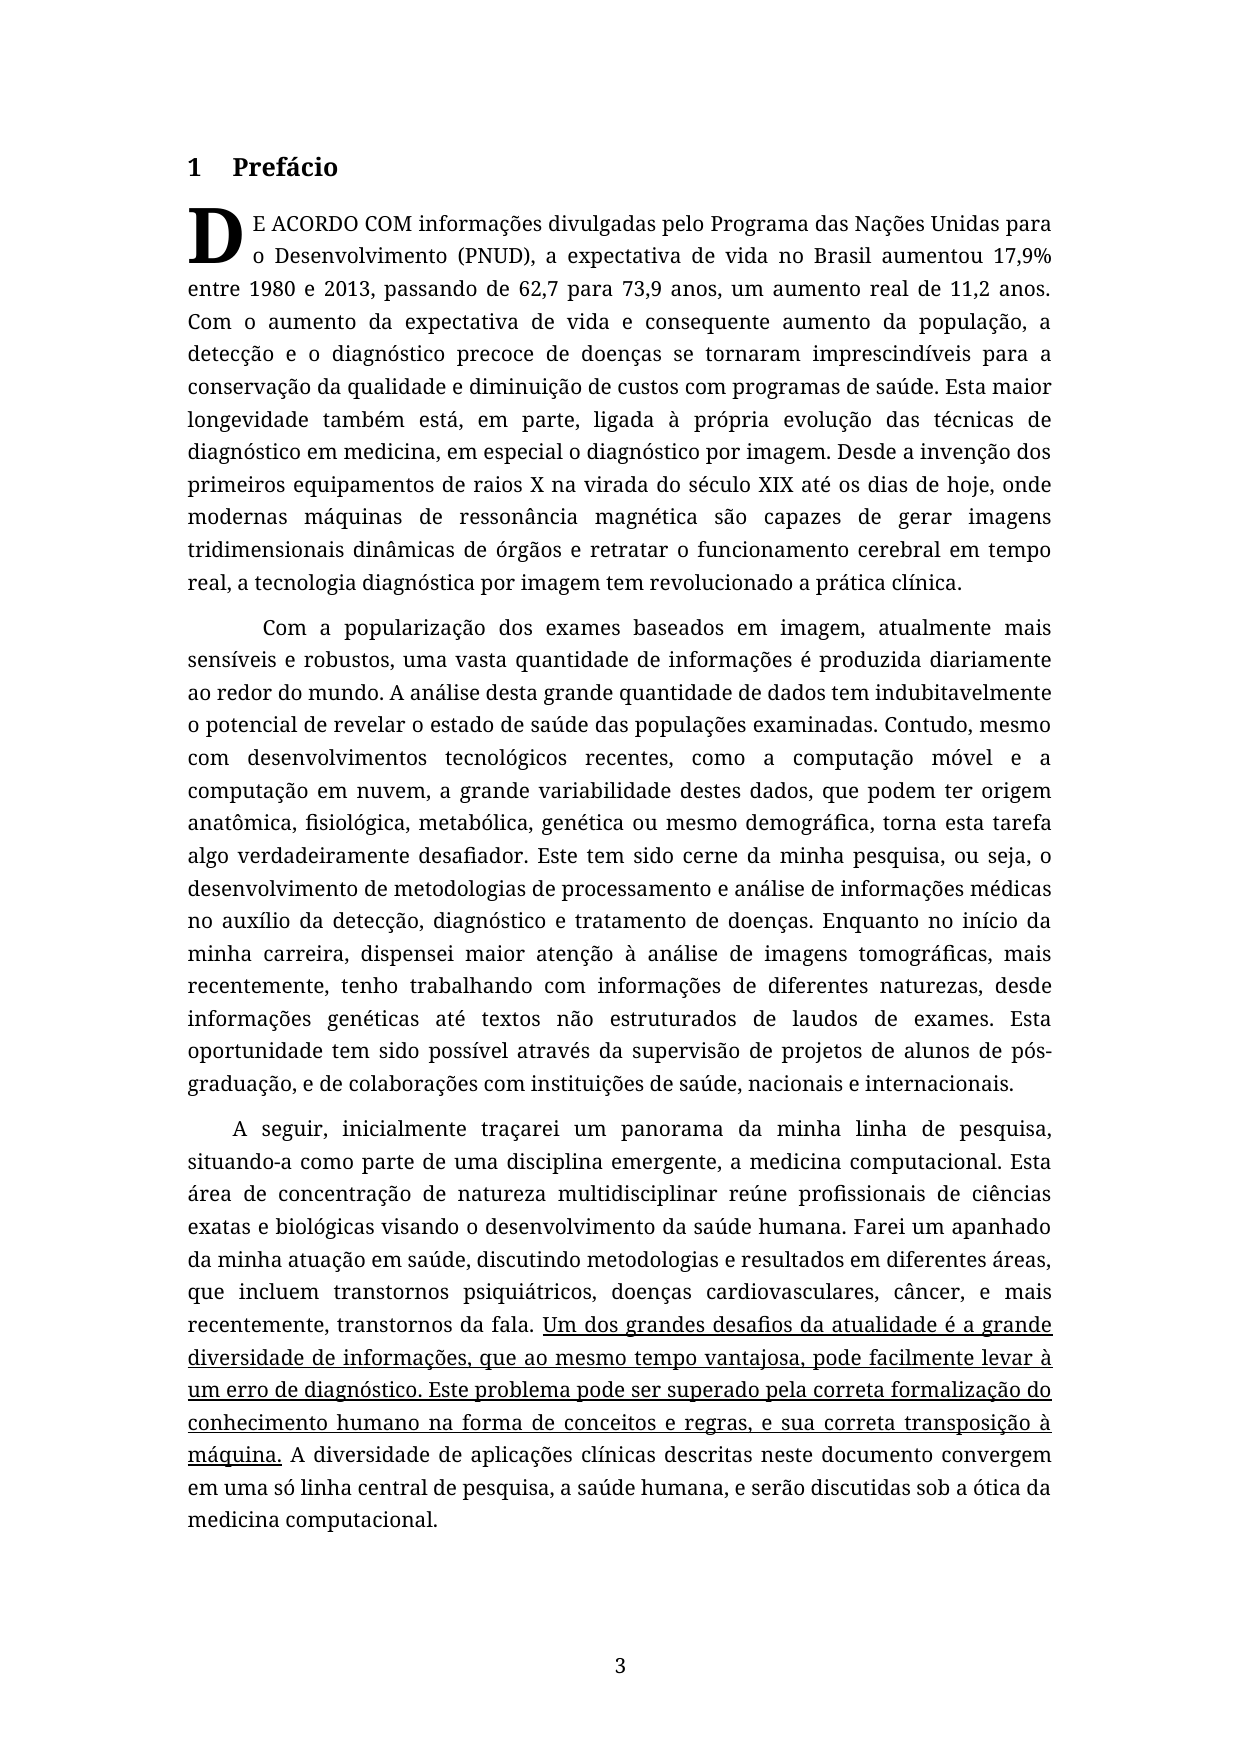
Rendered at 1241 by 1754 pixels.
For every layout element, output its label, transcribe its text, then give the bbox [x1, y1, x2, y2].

list e acordo com informações divulgadas pelo Programa das Nações Unidas para o Desenvolvimento (PNUD), a expectativa de vida no Brasil aumentou 17,9% entre 1980 e 2013, passando de 62,7 para 73,9 anos, um aumento real de 11,2 anos. Com o aumento da expectativa de vida e consequente aumento da população, a detecção e o diagnóstico precoce de doenças se tornaram imprescindíveis para a conservação da qualidade e diminuição de custos com programas de saúde. Esta maior longevidade também está, em parte, ligada à própria evolução das técnicas de diagnóstico em medicina, em especial o diagnóstico por imagem. Desde a invenção dos primeiros equipamentos de raios X na virada do século XIX até os dias de hoje, onde modernas máquinas de ressonância magnética são capazes de gerar imagens tridimensionais dinâmicas de órgãos e retratar o funcionamento cerebral em tempo real, a tecnologia diagnóstica por imagem tem revolucionado a prática clínica. [187, 209, 1053, 596]
list Prefácio [187, 150, 1053, 184]
list Com a popularização dos exames baseados em imagem, atualmente mais sensíveis e robustos, uma vasta quantidade de informações é produzida diariamente ao redor do mundo. A análise desta grande quantidade de dados tem indubitavelmente o potencial de revelar o estado de saúde das populações examinadas. Contudo, mesmo com desenvolvimentos tecnológicos recentes, como a computação móvel e a computação em nuvem, a grande variabilidade destes dados, que podem ter origem anatômica, fisiológica, metabólica, genética ou mesmo demográfica, torna esta tarefa algo verdadeiramente desafiador. Este tem sido cerne da minha pesquisa, ou seja, o desenvolvimento de metodologias de processamento e análise de informações médicas no auxílio da detecção, diagnóstico e tratamento de doenças. Enquanto no início da minha carreira, dispensei maior atenção à análise de imagens tomográficas, mais recentemente, tenho trabalhando com informações de diferentes naturezas, desde informações genéticas até textos não estruturados de laudos de exames. Esta oportunidade tem sido possível através da supervisão de projetos de alunos de pós-graduação, e de colaborações com instituições de saúde, nacionais e internacionais. [187, 613, 1053, 1098]
list A seguir, inicialmente traçarei um panorama da minha linha de pesquisa, situando-a como parte de uma disciplina emergente, a medicina computacional. Esta área de concentração de natureza multidisciplinar reúne profissionais de ciências exatas e biológicas visando o desenvolvimento da saúde humana. Farei um apanhado da minha atuação em saúde, discutindo metodologias e resultados em diferentes áreas, que incluem transtornos psiquiátricos, doenças cardiovasculares, câncer, e mais recentemente, transtornos da fala. Um dos grandes desafios da atualidade é a grande diversidade de informações, que ao mesmo tempo vantajosa, pode facilmente levar à um erro de diagnóstico. Este problema pode ser superado pela correta formalização do conhecimento humano na forma de conceitos e regras, e sua correta transposição à máquina. A diversidade de aplicações clínicas descritas neste documento convergem em uma só linha central de pesquisa, a saúde humana, e serão discutidas sob a ótica da medicina computacional. [187, 1368, 1053, 1534]
list A seguir, inicialmente traçarei um panorama da minha linha de pesquisa, situando-a como parte de uma disciplina emergente, a medicina computacional. Esta área de concentração de natureza multidisciplinar reúne profissionais de ciências exatas e biológicas visando o desenvolvimento da saúde humana. Farei um apanhado da minha atuação em saúde, discutindo metodologias e resultados em diferentes áreas, que incluem transtornos psiquiátricos, doenças cardiovasculares, câncer, e mais recentemente, transtornos da fala. Um dos grandes desafios da atualidade é a grande diversidade de informações, que ao mesmo tempo vantajosa, pode facilmente levar à um erro de diagnóstico. Este problema pode ser superado pela correta formalização do conhecimento humano na forma de conceitos e regras, e sua correta transposição à máquina. A diversidade de aplicações clínicas descritas neste documento convergem em uma só linha central de pesquisa, a saúde humana, e serão discutidas sob a ótica da medicina computacional. [187, 1114, 1053, 1367]
